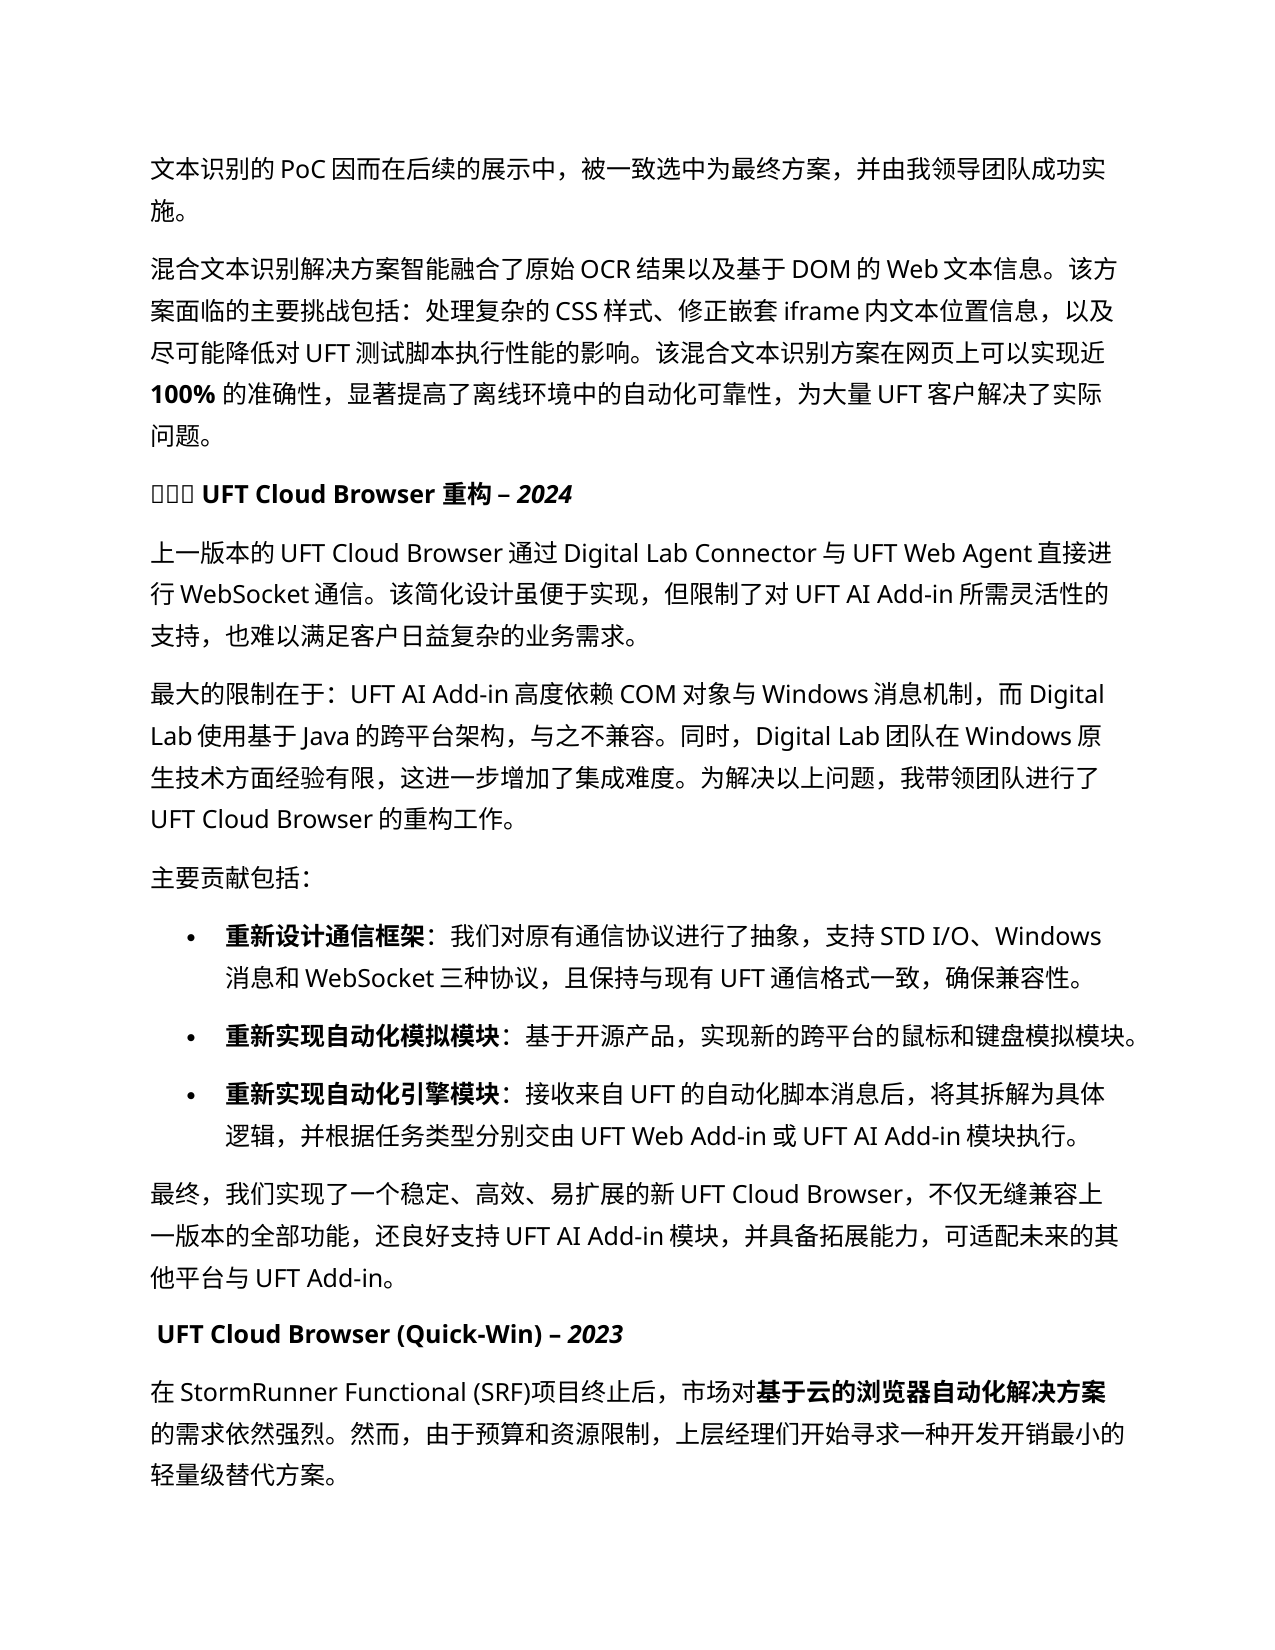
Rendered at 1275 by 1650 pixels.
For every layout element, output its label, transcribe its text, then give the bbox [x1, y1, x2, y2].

text 最大的限制在于：UFT AI Add-in高度依赖COM对象与Windows消息机制，而Digital Lab使用基于Java的跨平台架构，与之不兼容。同时，Digital Lab团队在Windows原生技术方面经验有限，这进一步增加了集成难度。为解决以上问题，我带领团队进行了UFT Cloud Browser的重构工作。 [150, 675, 1125, 836]
text 在StormRunner Functional (SRF)项目终止后，市场对基于云的浏览器自动化解决方案的需求依然强烈。然而，由于预算和资源限制，上层经理们开始寻求一种开发开销最小的轻量级替代方案。 [150, 1372, 1125, 1492]
list 重新设计通信框架：我们对原有通信协议进行了抽象，支持STD I/O、Windows消息和WebSocket三种协议，且保持与现有UFT通信格式一致，确保兼容性。 [187, 917, 1125, 994]
list 重新实现自动化模拟模块：基于开源产品，实现新的跨平台的鼠标和键盘模拟模块。 [187, 1017, 1125, 1053]
text 主要贡献包括： [150, 858, 1125, 894]
text 🔹☁️🧪 UFT Cloud Browser (Quick-Win) – 2023 [150, 1317, 1125, 1351]
list 重新实现自动化引擎模块：接收来自UFT的自动化脚本消息后，将其拆解为具体逻辑，并根据任务类型分别交由UFT Web Add-in或UFT AI Add-in模块执行。 [187, 1075, 1125, 1153]
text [150, 150, 1125, 228]
text 最终，我们实现了一个稳定、高效、易扩展的新UFT Cloud Browser，不仅无缝兼容上一版本的全部功能，还良好支持UFT AI Add-in模块，并具备拓展能力，可适配未来的其他平台与UFT Add-in。 [150, 1175, 1125, 1294]
text 混合文本识别解决方案智能融合了原始OCR结果以及基于DOM的Web文本信息。该方案面临的主要挑战包括：处理复杂的CSS样式、修正嵌套iframe内文本位置信息，以及尽可能降低对UFT测试脚本执行性能的影响。该混合文本识别方案在网页上可以实现近 100% 的准确性，显著提高了离线环境中的自动化可靠性，为大量UFT客户解决了实际问题。 [150, 250, 1125, 453]
text 上一版本的UFT Cloud Browser通过Digital Lab Connector与UFT Web Agent直接进行WebSocket通信。该简化设计虽便于实现，但限制了对UFT AI Add-in所需灵活性的支持，也难以满足客户日益复杂的业务需求。 [150, 533, 1125, 653]
text 🔹🌐🧠 UFT Cloud Browser 重构 – 2024 [150, 475, 1125, 511]
